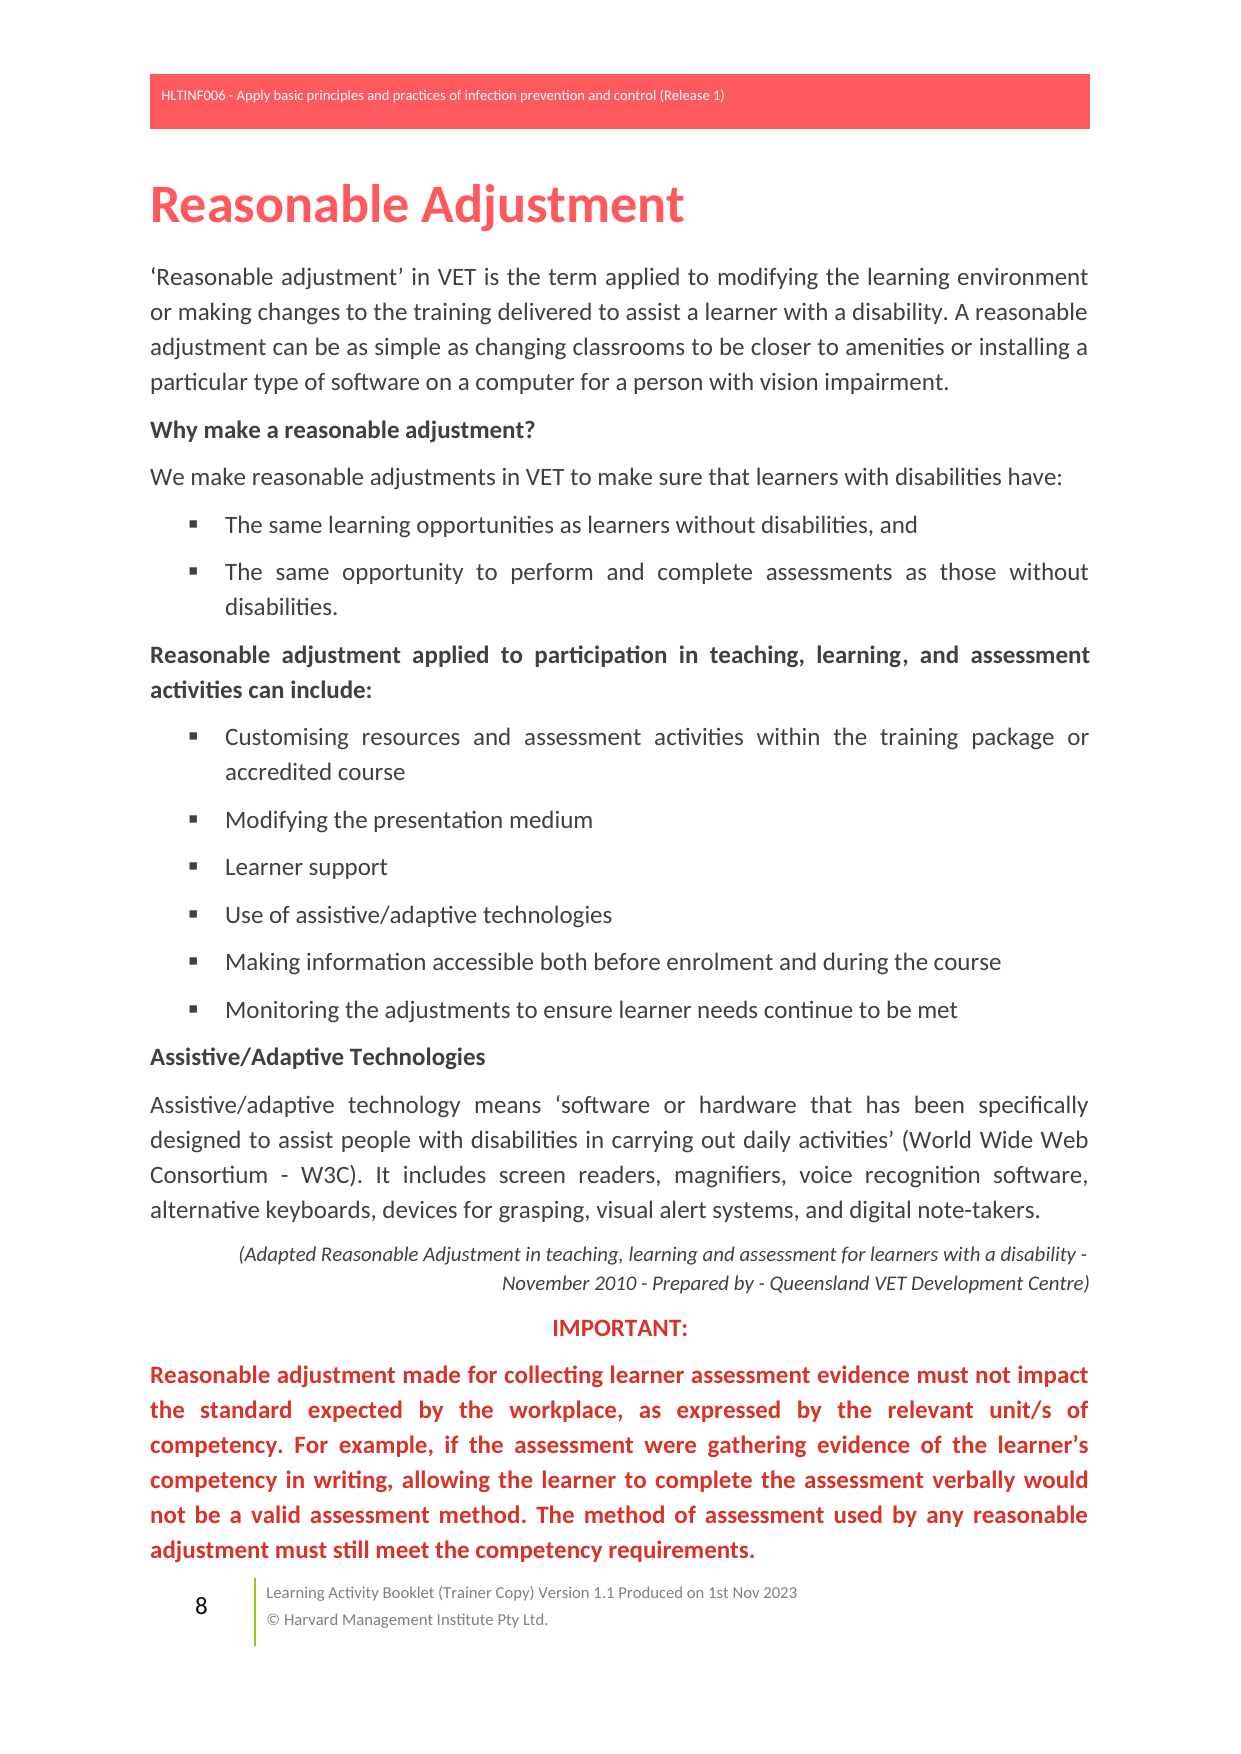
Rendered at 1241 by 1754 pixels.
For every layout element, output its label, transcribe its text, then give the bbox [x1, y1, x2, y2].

list Use of assistive/adaptive technologies [187, 899, 1090, 929]
text We make reasonable adjustments in VET to make sure that learners with disabilities have: [150, 461, 1090, 492]
list Making information accessible both before enrolment and during the course [187, 946, 1090, 977]
text Why make a reasonable adjustment? [150, 414, 1090, 444]
text IMPORTANT: [150, 1312, 1090, 1343]
list Modifying the presentation medium [187, 804, 1090, 834]
text (Adapted Reasonable Adjustment in teaching, learning and assessment for learners with a disability - November 2010 - Prepared by - Queensland VET Development Centre) [150, 1241, 1090, 1296]
text Reasonable adjustment applied to participation in teaching, learning, and assessment activities can include: [150, 639, 1090, 704]
text Assistive/Adaptive Technologies [150, 1041, 1090, 1072]
list Customising resources and assessment activities within the training package or accredited course [187, 721, 1090, 787]
text Reasonable adjustment made for collecting learner assessment evidence must not impact the standard expected by the workplace, as expressed by the relevant unit/s of competency. For example, if the assessment were gathering evidence of the learner’s competency in writing, allowing the learner to complete the assessment verbally would not be a valid assessment method. The method of assessment used by any reasonable adjustment must still meet the competency requirements. [150, 1359, 1090, 1565]
text Assistive/adaptive technology means ‘software or hardware that has been specifically designed to assist people with disabilities in carrying out daily activities’ (World Wide Web Consortium - W3C). It includes screen readers, magnifiers, voice recognition software, alternative keyboards, devices for grasping, visual alert systems, and digital note-takers. [150, 1089, 1090, 1224]
subtitle Reasonable Adjustment [150, 169, 1090, 236]
list Monitoring the adjustments to ensure learner needs continue to be met [187, 994, 1090, 1024]
list The same opportunity to perform and complete assessments as those without disabilities. [187, 556, 1090, 622]
text ‘Reasonable adjustment’ in VET is the term applied to modifying the learning environment or making changes to the training delivered to assist a learner with a disability. A reasonable adjustment can be as simple as changing classrooms to be closer to amenities or installing a particular type of software on a computer for a person with vision impairment. [150, 261, 1090, 397]
list Learner support [187, 851, 1090, 882]
list The same learning opportunities as learners without disabilities, and [187, 509, 1090, 539]
